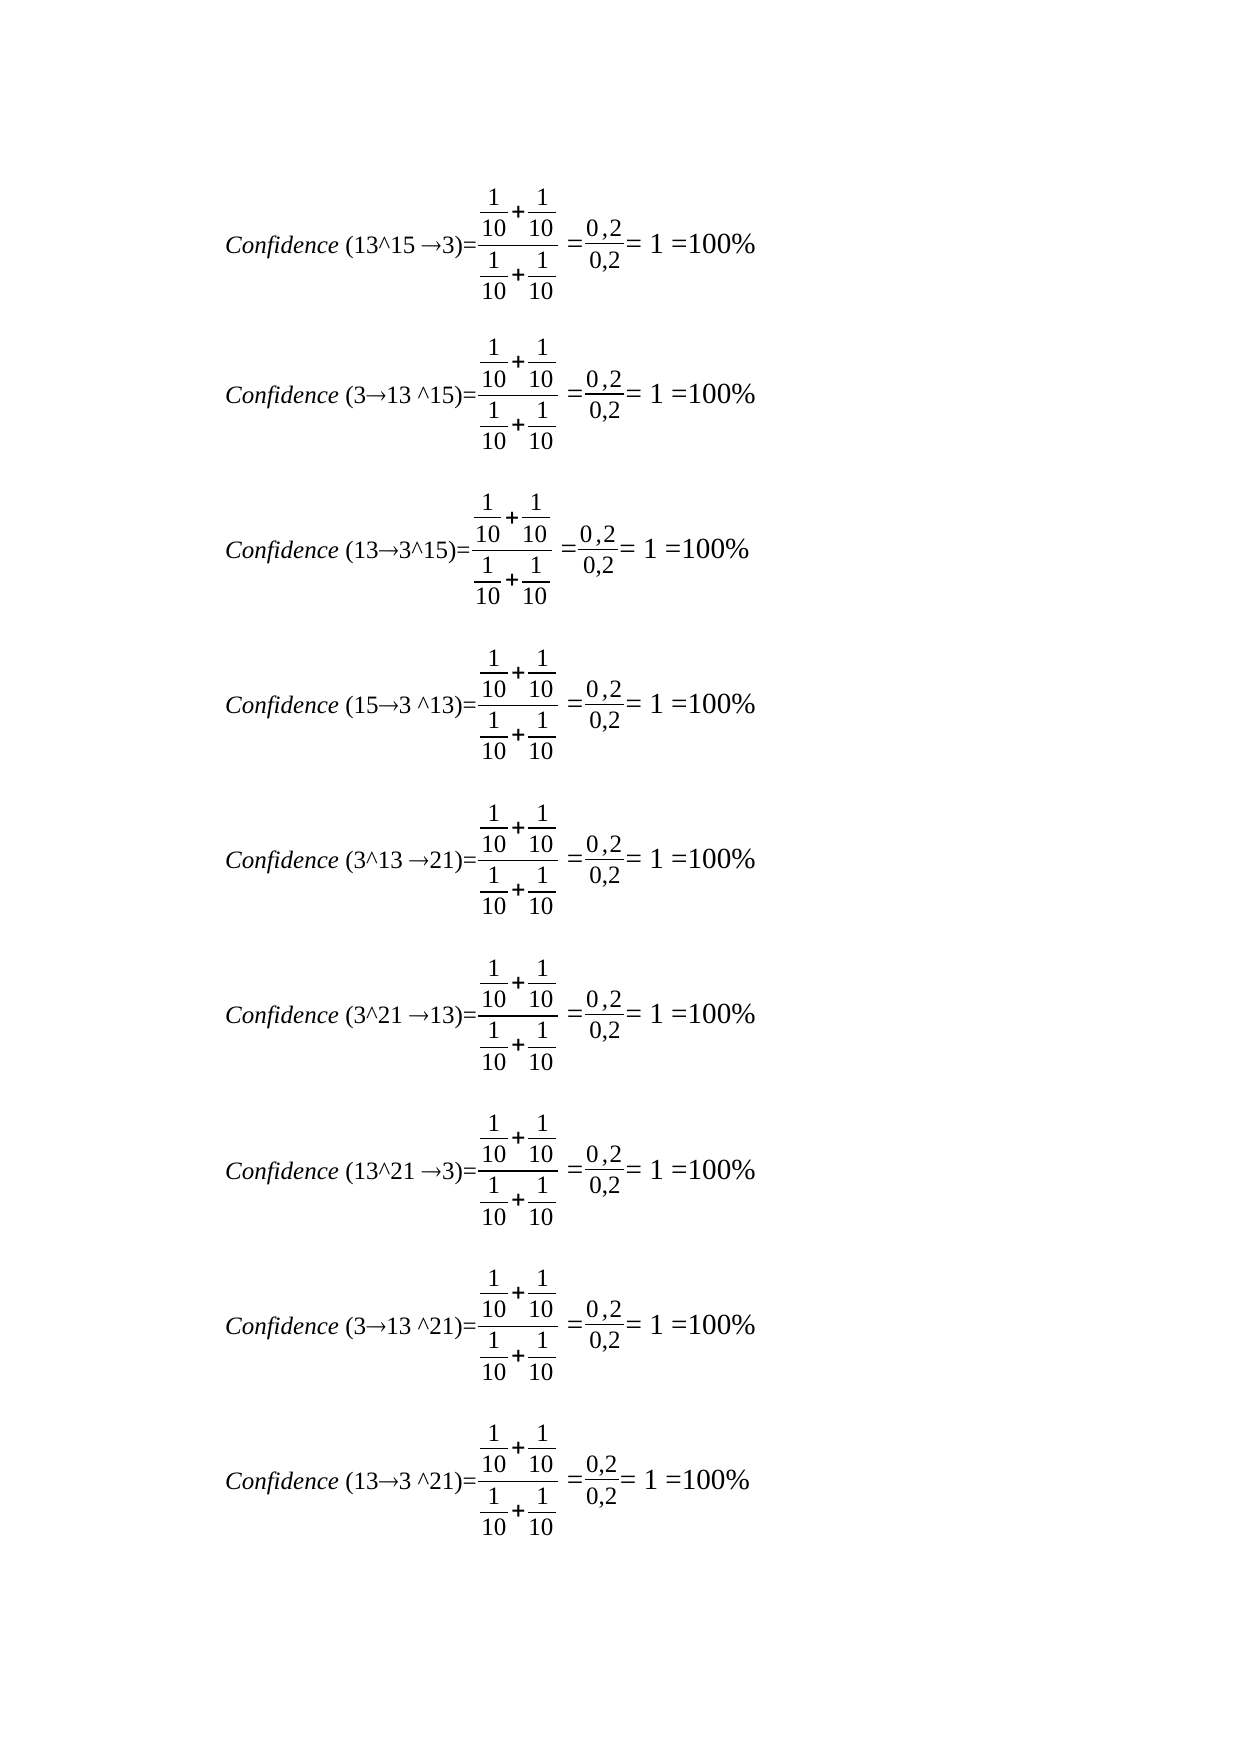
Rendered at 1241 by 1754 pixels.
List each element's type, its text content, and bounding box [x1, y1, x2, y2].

text Confidence (3^21 13)= == 1 =100% [225, 954, 1090, 1076]
text Confidence (33 ^21)= == 1 =100% [225, 1264, 1090, 1386]
text Confidence (13^21 3)= == 1 =100% [225, 1109, 1090, 1231]
text Confidence (313 ^15)= == 1 =100% [225, 334, 1090, 455]
text Confidence (133^15)= == 1 =100% [225, 489, 1090, 611]
text Confidence (153 ^13)= == 1 =100% [225, 644, 1090, 766]
text Confidence (13^15 3)= == 1 =100% [225, 183, 1090, 305]
text Confidence (3^13 21)= == 1 =100% [225, 799, 1090, 921]
text Confidence (133 ^21)= == 1 =100% [225, 1419, 1090, 1541]
